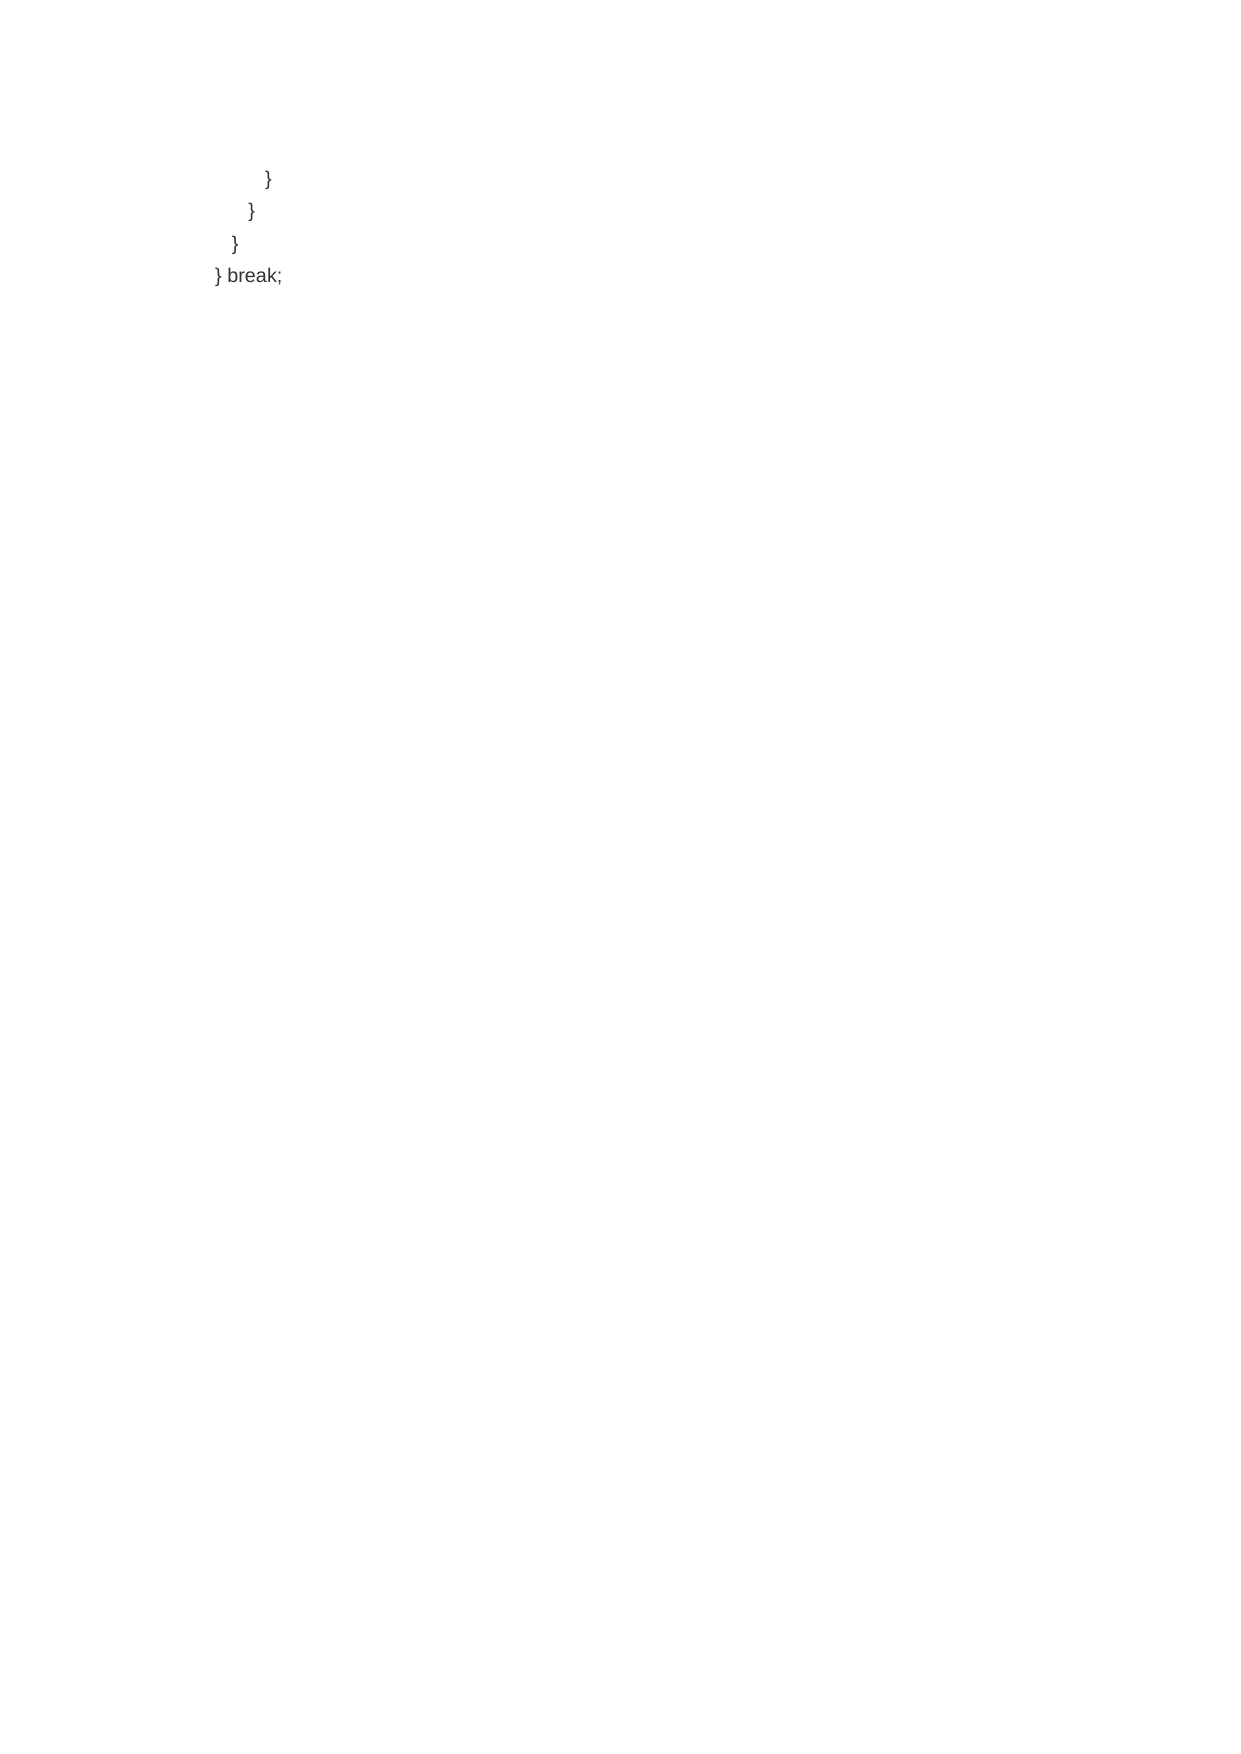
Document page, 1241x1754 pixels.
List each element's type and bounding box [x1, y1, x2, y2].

text [187, 162, 1053, 292]
